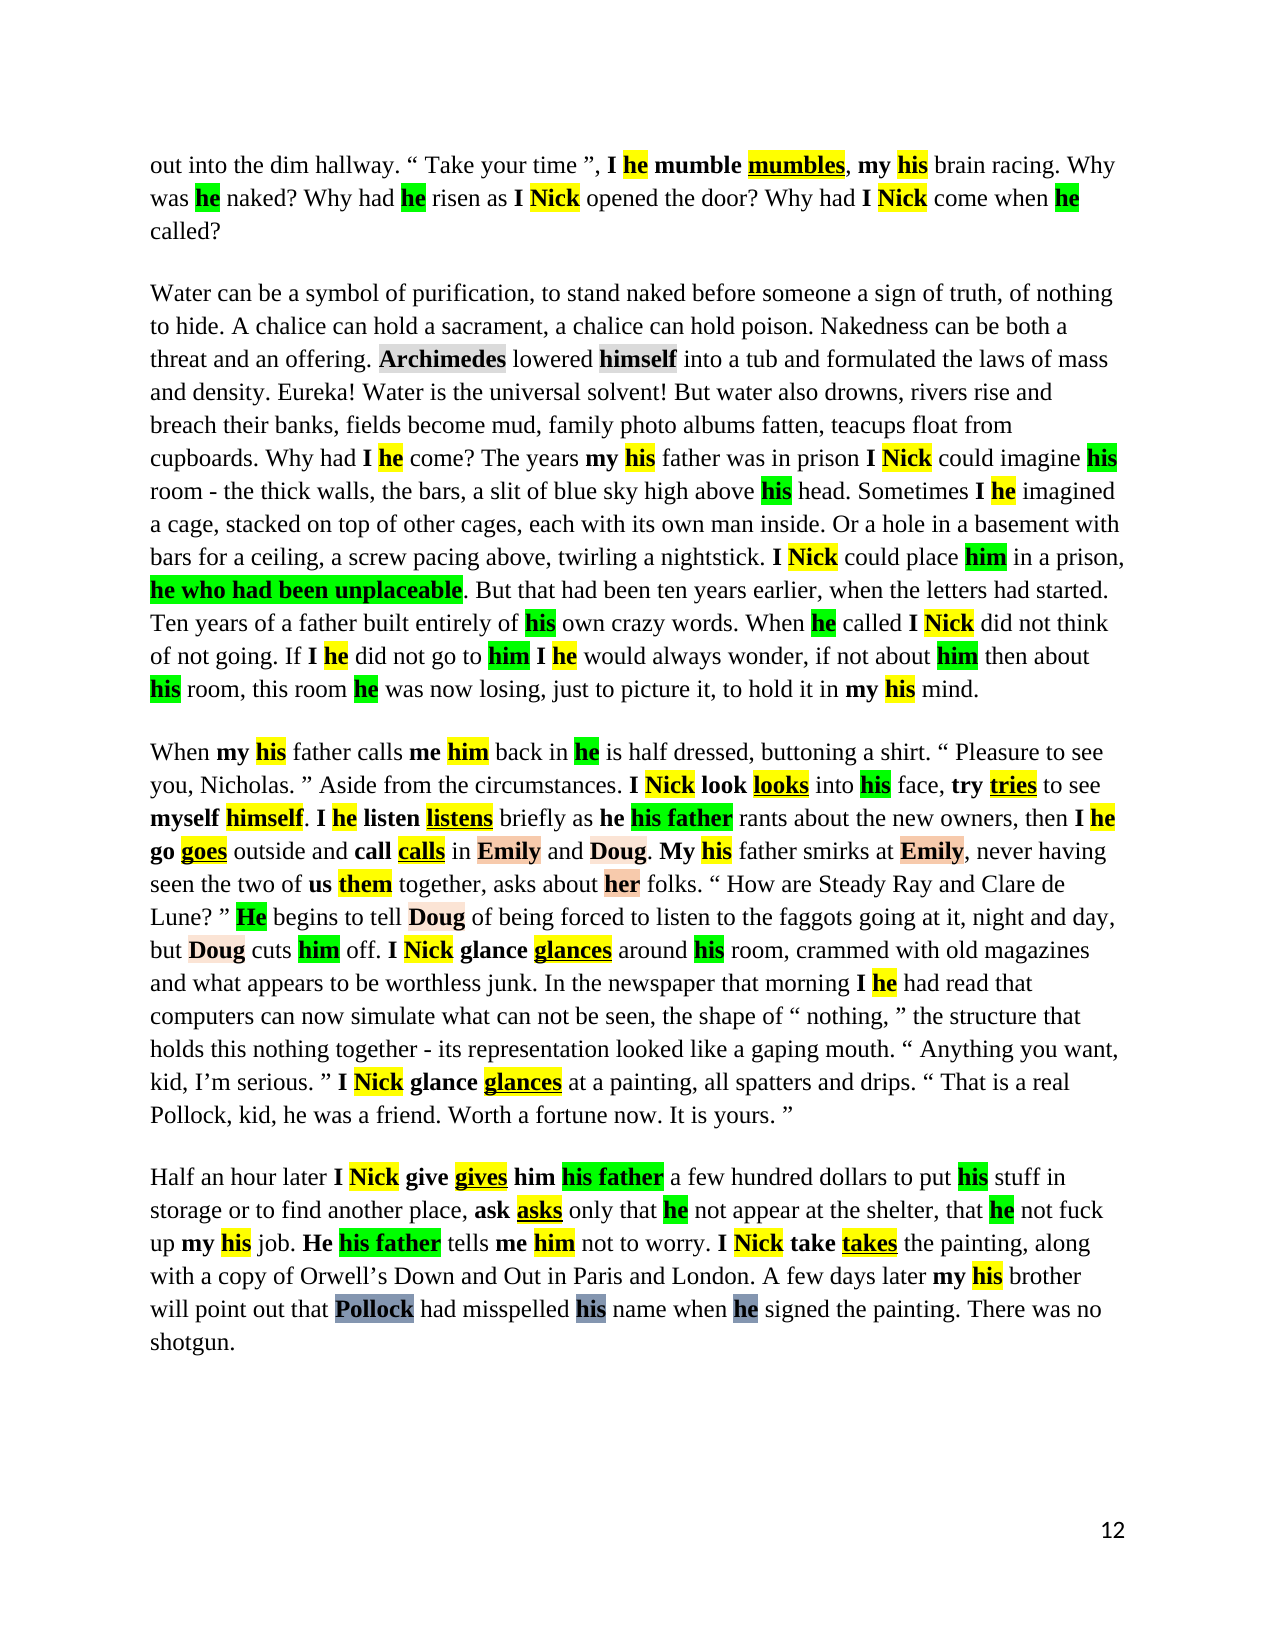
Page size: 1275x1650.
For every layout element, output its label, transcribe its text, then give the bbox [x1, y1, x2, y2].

text Half an hour later I Nick give gives him his father a few hundred dollars to put his stuff in storage or to find another place, ask asks only that he not appear at the shelter, that he not fuck up my his job. He his father tells me him not to worry. I Nick take takes the painting, along with a copy of Orwell’s Down and Out in Paris and London. A few days later my his brother will point out that Pollock had misspelled his name when he signed the painting. There was no shotgun. [150, 1162, 1125, 1356]
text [150, 150, 1125, 245]
text When my his father calls me him back in he is half dressed, buttoning a shirt. “ Pleasure to see you, Nicholas. ” Aside from the circumstances. I Nick look looks into his face, try tries to see myself himself. I he listen listens briefly as he his father rants about the new owners, then I he go goes outside and call calls in Emily and Doug. My his father smirks at Emily, never having seen the two of us them together, asks about her folks. “ How are Steady Ray and Clare de Lune? ” He begins to tell Doug of being forced to listen to the faggots going at it, night and day, but Doug cuts him off. I Nick glance glances around his room, crammed with old magazines and what appears to be worthless junk. In the newspaper that morning I he had read that computers can now simulate what can not be seen, the shape of “ nothing, ” the structure that holds this nothing together - its representation looked like a gaping mouth. “ Anything you want, kid, I’m serious. ” I Nick glance glances at a painting, all spatters and drips. “ That is a real Pollock, kid, he was a friend. Worth a fortune now. It is yours. ” [150, 737, 1125, 1129]
text Water can be a symbol of purification, to stand naked before someone a sign of truth, of nothing to hide. A chalice can hold a sacrament, a chalice can hold poison. Nakedness can be both a threat and an offering. Archimedes lowered himself into a tub and formulated the laws of mass and density. Eureka! Water is the universal solvent! But water also drowns, rivers rise and breach their banks, fields become mud, family photo albums fatten, teacups float from cupboards. Why had I he come? The years my his father was in prison I Nick could imagine his room - the thick walls, the bars, a slit of blue sky high above his head. Sometimes I he imagined a cage, stacked on top of other cages, each with its own man inside. Or a hole in a basement with bars for a ceiling, a screw pacing above, twirling a nightstick. I Nick could place him in a prison, he who had been unplaceable. But that had been ten years earlier, when the letters had started. Ten years of a father built entirely of his own crazy words. When he called I Nick did not think of not going. If I he did not go to him I he would always wonder, if not about him then about his room, this room he was now losing, just to picture it, to hold it in my his mind. [150, 278, 1125, 703]
